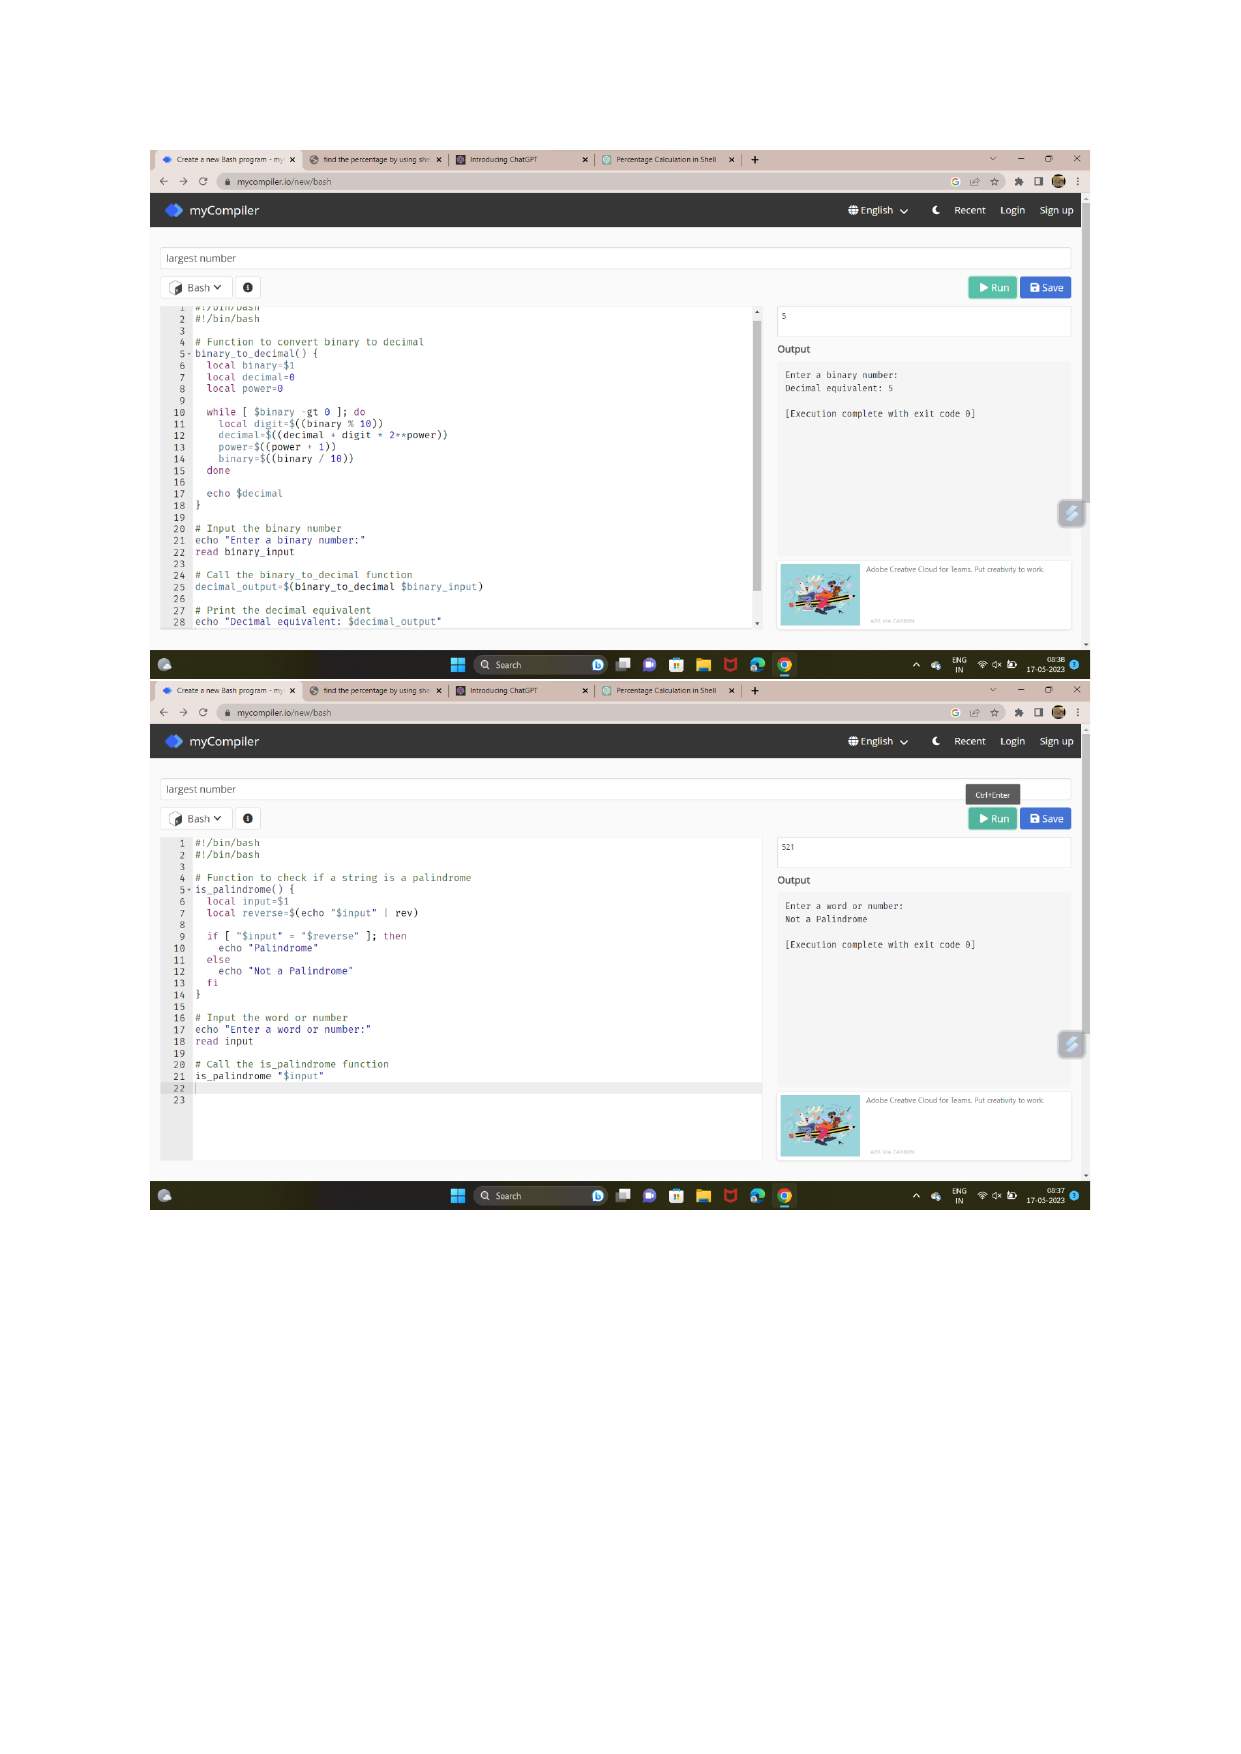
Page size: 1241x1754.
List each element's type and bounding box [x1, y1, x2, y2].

picture [150, 150, 1091, 679]
picture [150, 681, 1091, 1210]
